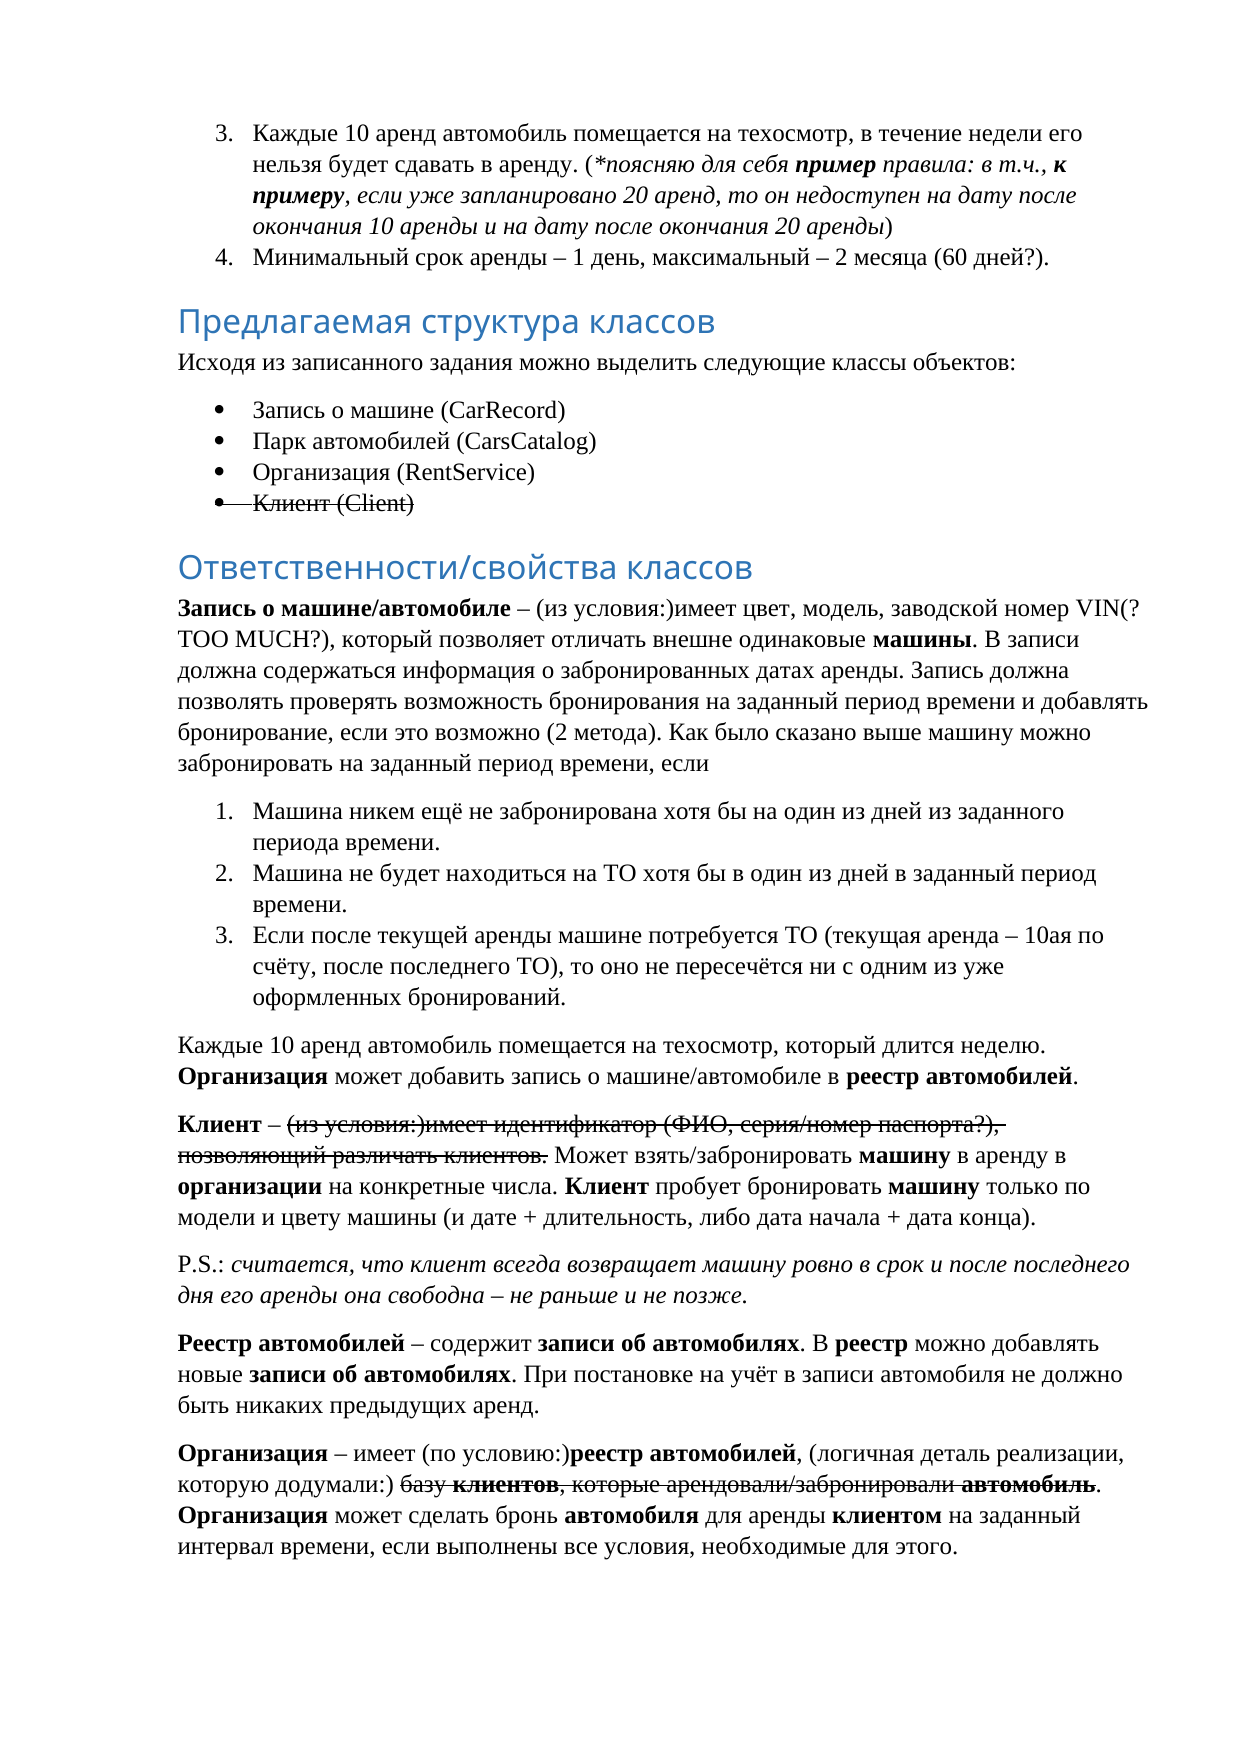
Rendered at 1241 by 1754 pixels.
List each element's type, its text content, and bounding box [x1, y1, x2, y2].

text P.S.: считается, что клиент всегда возвращает машину ровно в срок и после последнего дня его аренды она свободна – не раньше и не позже. [177, 1249, 1152, 1309]
text Реестр автомобилей – содержит записи об автомобилях. В реестр можно добавлять новые записи об автомобилях. При постановке на учёт в записи автомобиля не должно быть никаких предыдущих аренд. [177, 1328, 1152, 1419]
list Если после текущей аренды машине потребуется ТО (текущая аренда – 10ая по счёту, после последнего ТО), то оно не пересечётся ни с одним из уже оформленных бронирований. [215, 920, 1152, 1011]
list Машина никем ещё не забронирована хотя бы на один из дней из заданного периода времени. [215, 796, 1152, 856]
text Запись о машине/автомобиле – (из условия:)имеет цвет, модель, заводской номер VIN(?TOO MUCH?), который позволяет отличать внешне одинаковые машины. В записи должна содержаться информация о забронированных датах аренды. Запись должна позволять проверять возможность бронирования на заданный период времени и добавлять бронирование, если это возможно (2 метода). Как было сказано выше машину можно забронировать на заданный период времени, если [177, 593, 1152, 777]
list Каждые 10 аренд автомобиль помещается на техосмотр, в течение недели его нельзя будет сдавать в аренду. (*поясняю для себя пример правила: в т.ч., к примеру, если уже запланировано 20 аренд, то он недоступен на дату после окончания 10 аренды и на дату после окончания 20 аренды) [215, 118, 1152, 240]
text Клиент – (из условия:)имеет идентификатор (ФИО, серия/номер паспорта?), позволяющий различать клиентов. Может взять/забронировать машину в аренду в организации на конкретные числа. Клиент пробует бронировать машину только по модели и цвету машины (и дате + длительность, либо дата начала + дата конца). [177, 1109, 1152, 1231]
subtitle Ответственности/свойства классов [177, 544, 1152, 589]
list Организация (RentService) [215, 457, 1152, 486]
text Исходя из записанного задания можно выделить следующие классы объектов: [177, 347, 1152, 376]
subtitle Предлагаемая структура классов [177, 298, 1152, 344]
list Клиент (Client) [215, 488, 1152, 517]
list Минимальный срок аренды – 1 день, максимальный – 2 месяца (60 дней?). [215, 242, 1152, 271]
list Запись о машине (CarRecord) [215, 395, 1152, 424]
list Машина не будет находиться на ТО хотя бы в один из дней в заданный период времени. [215, 858, 1152, 918]
text Каждые 10 аренд автомобиль помещается на техосмотр, который длится неделю. Организация может добавить запись о машине/автомобиле в реестр автомобилей. [177, 1030, 1152, 1090]
list Парк автомобилей (CarsCatalog) [215, 426, 1152, 455]
text Организация – имеет (по условию:)реестр автомобилей, (логичная деталь реализации, которую додумали:) базу клиентов, которые арендовали/забронировали автомобиль. Организация может сделать бронь автомобиля для аренды клиентом на заданный интервал времени, если выполнены все условия, необходимые для этого. [177, 1438, 1152, 1560]
